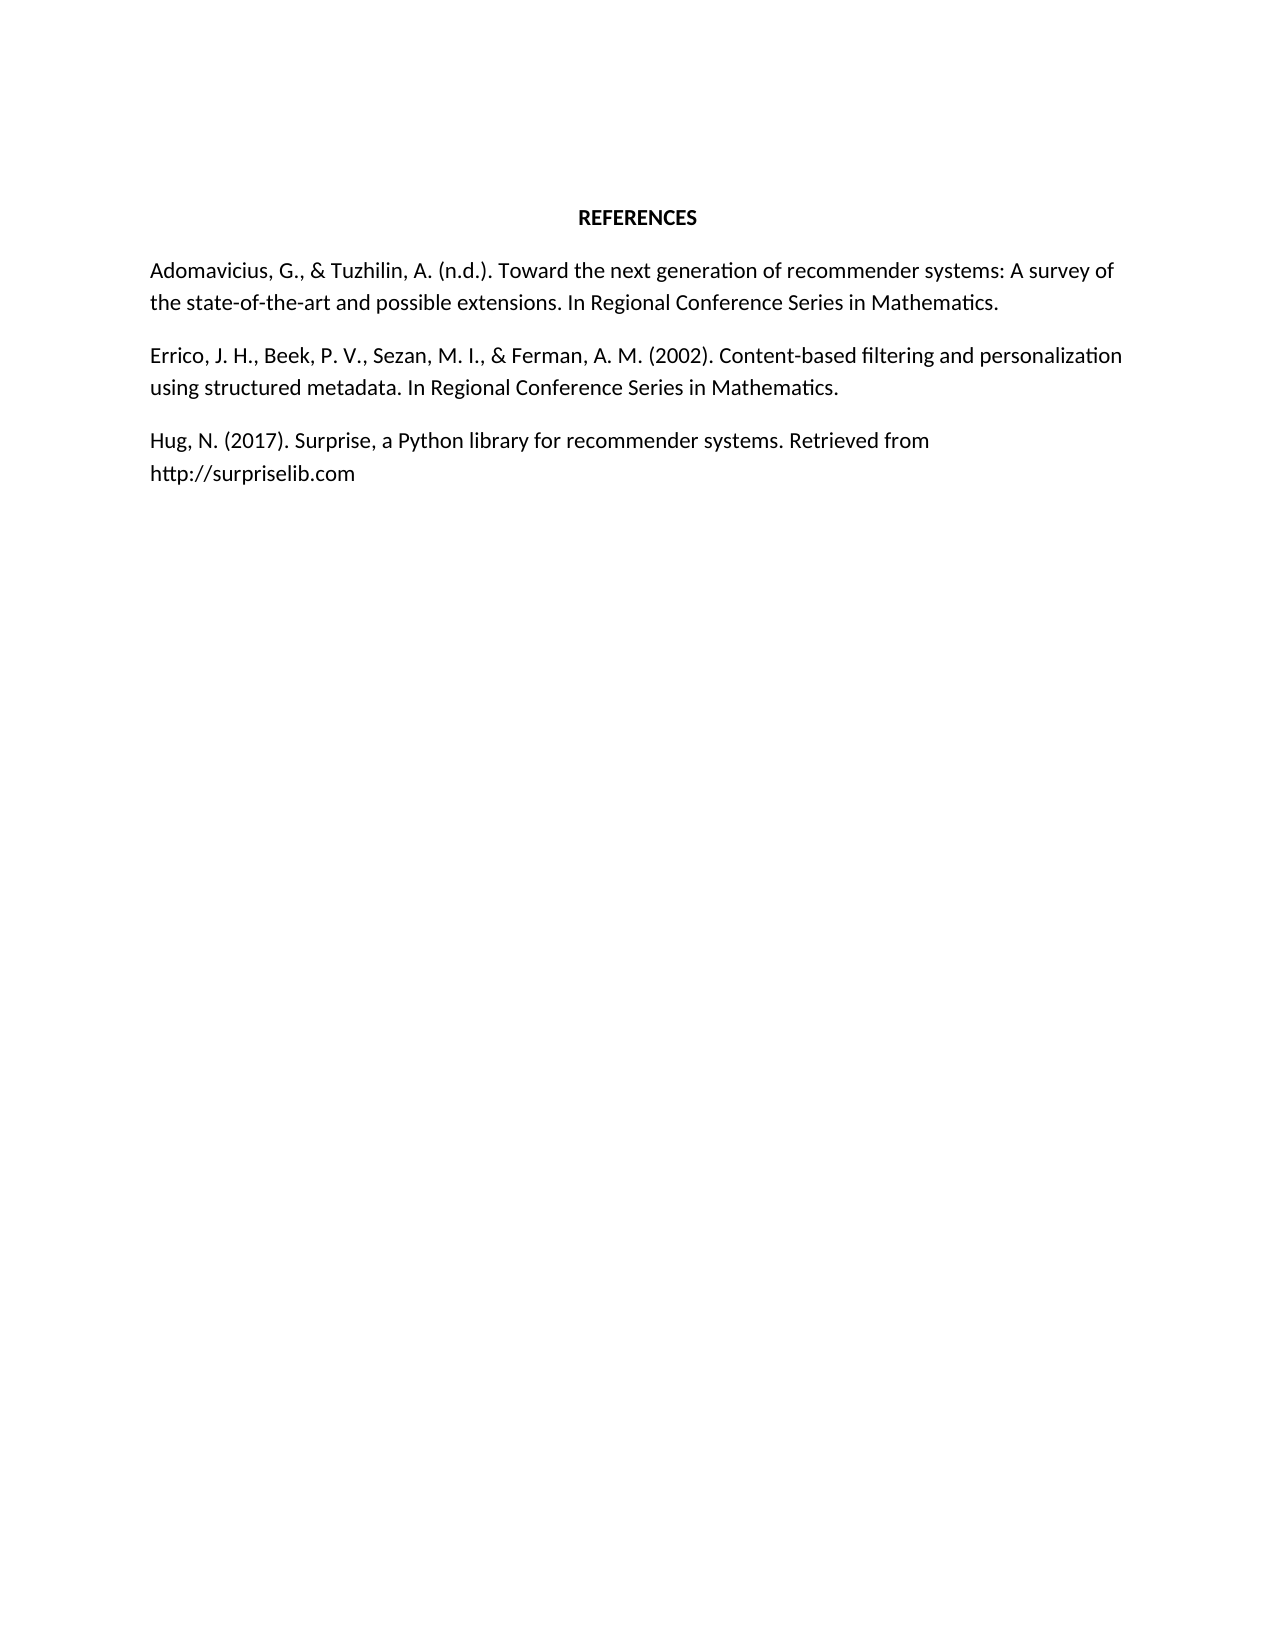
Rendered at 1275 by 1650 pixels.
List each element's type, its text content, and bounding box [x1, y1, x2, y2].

text Hug, N. (2017). Surprise, a Python library for recommender systems. Retrieved from http://surpriselib.com [150, 426, 1125, 487]
text Errico, J. H., Beek, P. V., Sezan, M. I., & Ferman, A. M. (2002). Content-based filtering and personalization using structured metadata. In Regional Conference Series in Mathematics. [150, 341, 1125, 401]
text REFERENCES [150, 203, 1125, 231]
text Adomavicius, G., & Tuzhilin, A. (n.d.). Toward the next generation of recommender systems: A survey of the state-of-the-art and possible extensions. In Regional Conference Series in Mathematics. [150, 256, 1125, 316]
